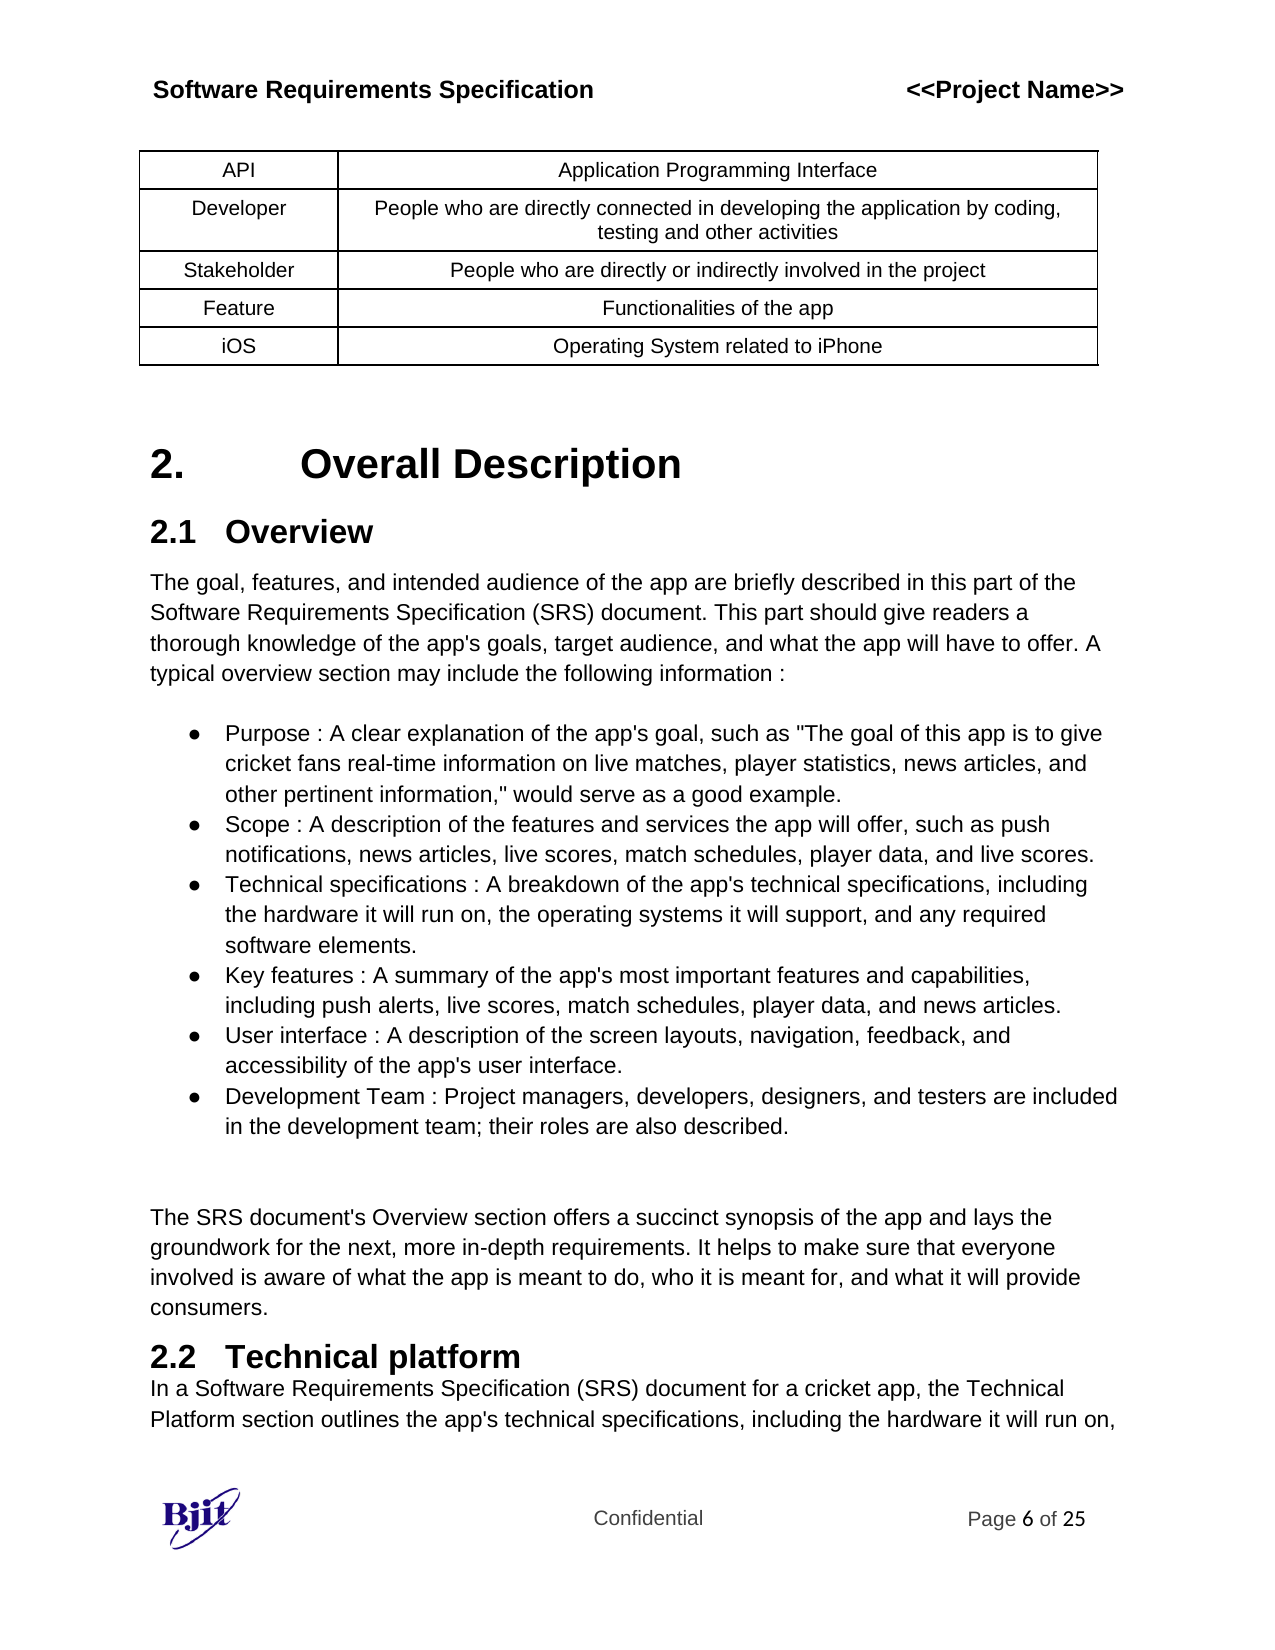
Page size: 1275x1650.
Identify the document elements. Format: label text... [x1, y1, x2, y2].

list Technical specifications : A breakdown of the app's technical specifications, including the hardware it will run on, the operating systems it will support, and any required software elements. [187, 871, 1125, 958]
list Overall Description [150, 439, 1125, 487]
table_cell Functionalities of the app [339, 290, 1097, 326]
table_cell Developer [140, 190, 337, 250]
table_cell Application Programming Interface [339, 152, 1097, 188]
table_cell Operating System related to iPhone [339, 328, 1097, 364]
table_cell Feature [140, 290, 337, 326]
text The goal, features, and intended audience of the app are briefly described in this part of the Software Requirements Specification (SRS) document. This part should give readers a thorough knowledge of the app's goals, target audience, and what the app will have to offer. A typical overview section may include the following information : [150, 569, 1125, 686]
list Key features : A summary of the app's most important features and capabilities, including push alerts, live scores, match schedules, player data, and news articles. [187, 962, 1125, 1018]
table_cell Stakeholder [140, 252, 337, 288]
list Development Team : Project managers, developers, designers, and testers are included in the development team; their roles are also described. [187, 1083, 1125, 1139]
list Technical platform [150, 1337, 1125, 1375]
table_cell iOS [140, 328, 337, 364]
list Scope : A description of the features and services the app will offer, such as push notifications, news articles, live scores, match schedules, player data, and live scores. [187, 811, 1125, 867]
table_cell People who are directly or indirectly involved in the project [339, 252, 1097, 288]
table_cell API [140, 152, 337, 188]
text The SRS document's Overview section offers a succinct synopsis of the app and lays the groundwork for the next, more in-depth requirements. It helps to make sure that everyone involved is aware of what the app is meant to do, who it is meant for, and what it will provide consumers. [150, 1203, 1125, 1321]
table_cell People who are directly connected in developing the application by coding, testing and other activities [339, 190, 1097, 250]
list User interface : A description of the screen layouts, navigation, feedback, and accessibility of the app's user interface. [187, 1022, 1125, 1079]
list Purpose : A clear explanation of the app's goal, such as "The goal of this app is to give cricket fans real-time information on live matches, player statistics, news articles, and other pertinent information," would serve as a good example. [187, 720, 1125, 807]
picture [161, 1487, 241, 1551]
list Overview [150, 512, 1125, 550]
